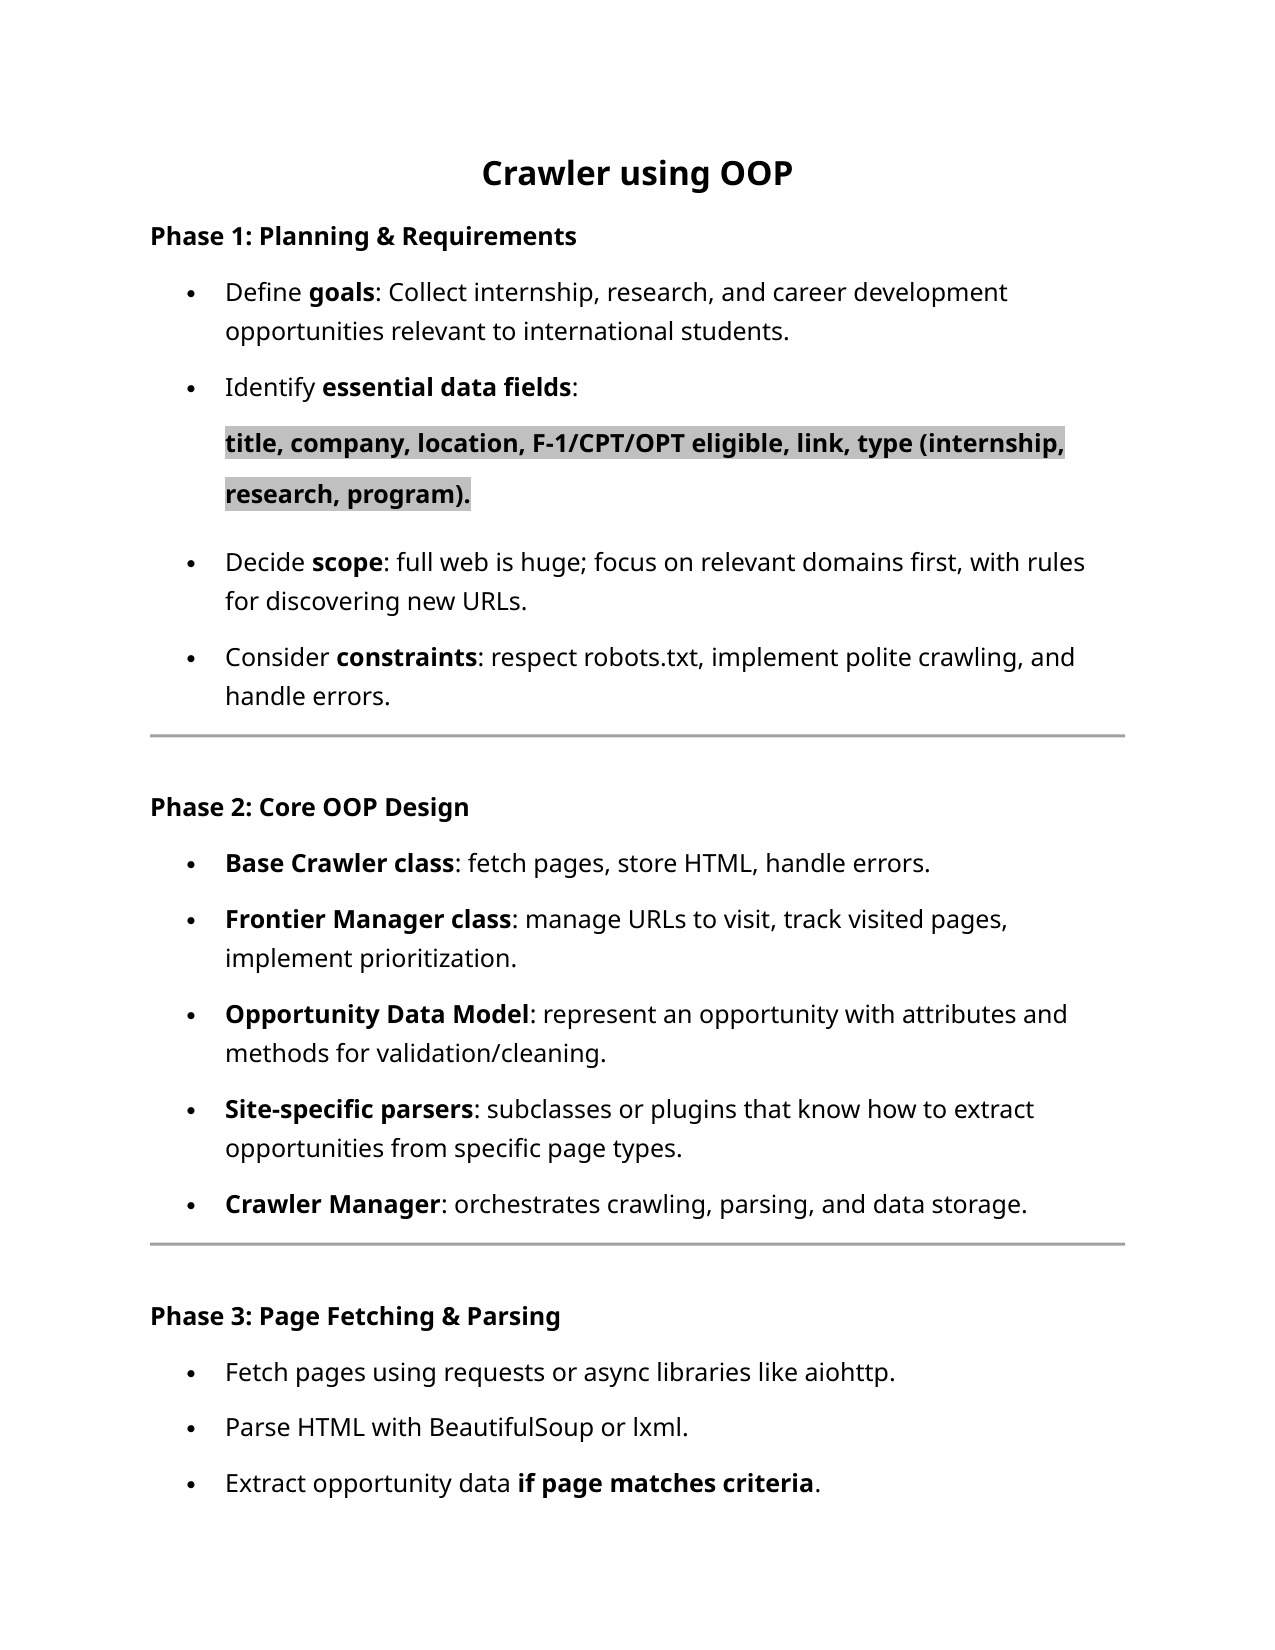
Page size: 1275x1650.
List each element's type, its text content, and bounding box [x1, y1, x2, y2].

list Crawler Manager: orchestrates crawling, parsing, and data storage. [187, 1187, 1125, 1221]
list Fetch pages using requests or async libraries like aiohttp. [187, 1354, 1125, 1388]
list Opportunity Data Model: represent an opportunity with attributes and methods for validation/cleaning. [187, 997, 1125, 1070]
list Base Crawler class: fetch pages, store HTML, handle errors. [187, 846, 1125, 880]
list Identify essential data fields: [187, 370, 1125, 404]
list Decide scope: full web is huge; focus on relevant domains first, with rules for discovering new URLs. [187, 544, 1125, 617]
text Phase 1: Planning & Requirements [150, 219, 1125, 253]
list Frontier Manager class: manage URLs to visit, track visited pages, implement prioritization. [187, 902, 1125, 975]
list Parse HTML with BeautifulSoup or lxml. [187, 1410, 1125, 1444]
text title, company, location, F-1/CPT/OPT eligible, link, type (internship, research, program). [225, 426, 1125, 511]
text Phase 2: Core OOP Design [150, 790, 1125, 824]
text Crawler using OOP [150, 150, 1125, 195]
list Extract opportunity data if page matches criteria. [187, 1466, 1125, 1500]
list Consider constraints: respect robots.txt, implement polite crawling, and handle errors. [187, 639, 1125, 712]
list Site-specific parsers: subclasses or plugins that know how to extract opportunities from specific page types. [187, 1092, 1125, 1165]
text Phase 3: Page Fetching & Parsing [150, 1298, 1125, 1332]
list Define goals: Collect internship, research, and career development opportunities relevant to international students. [187, 275, 1125, 348]
